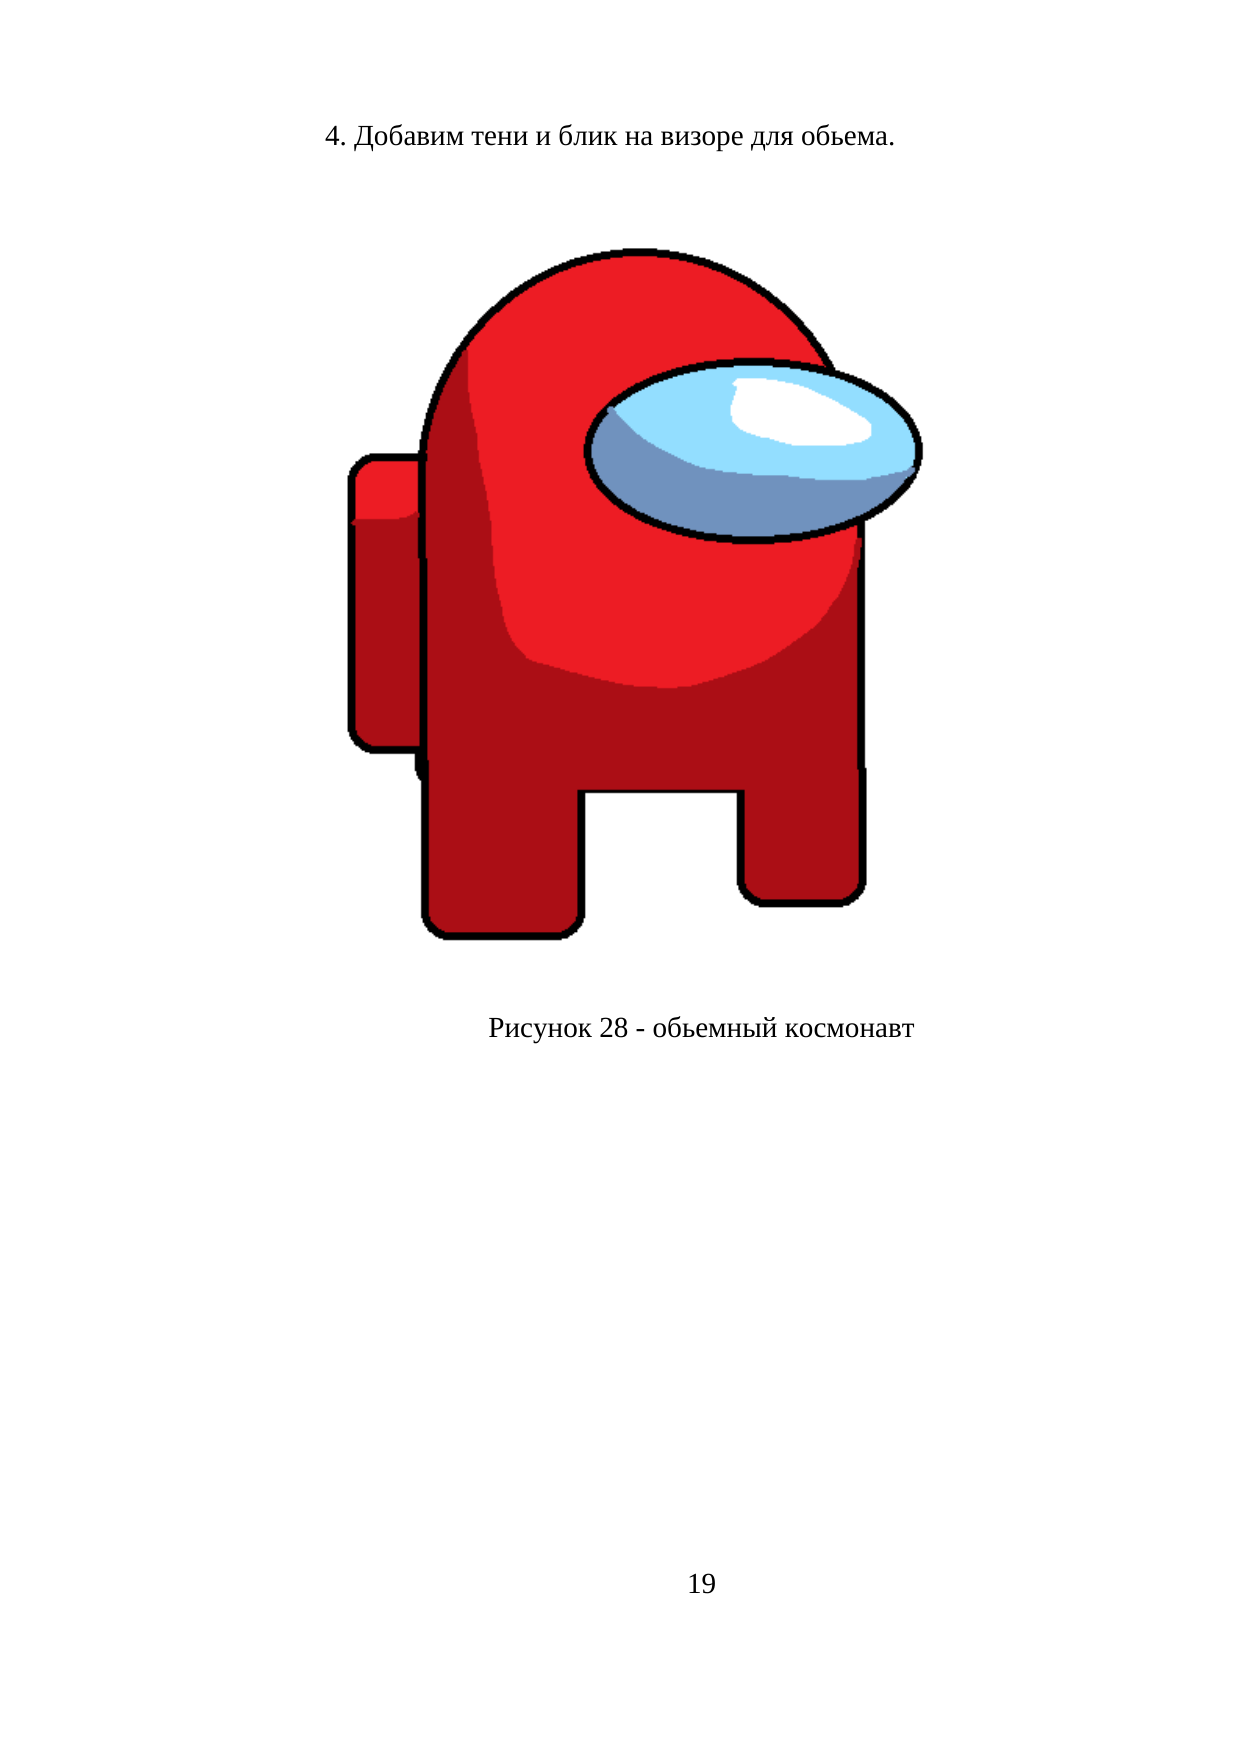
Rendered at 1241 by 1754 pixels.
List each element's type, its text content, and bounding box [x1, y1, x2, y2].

text Рисунок 28 - обьемный космонавт [177, 1010, 1152, 1043]
text 19 [177, 1566, 1152, 1600]
text 4. Добавим тени и блик на визоре для обьема. [177, 118, 1152, 152]
picture [251, 197, 995, 967]
